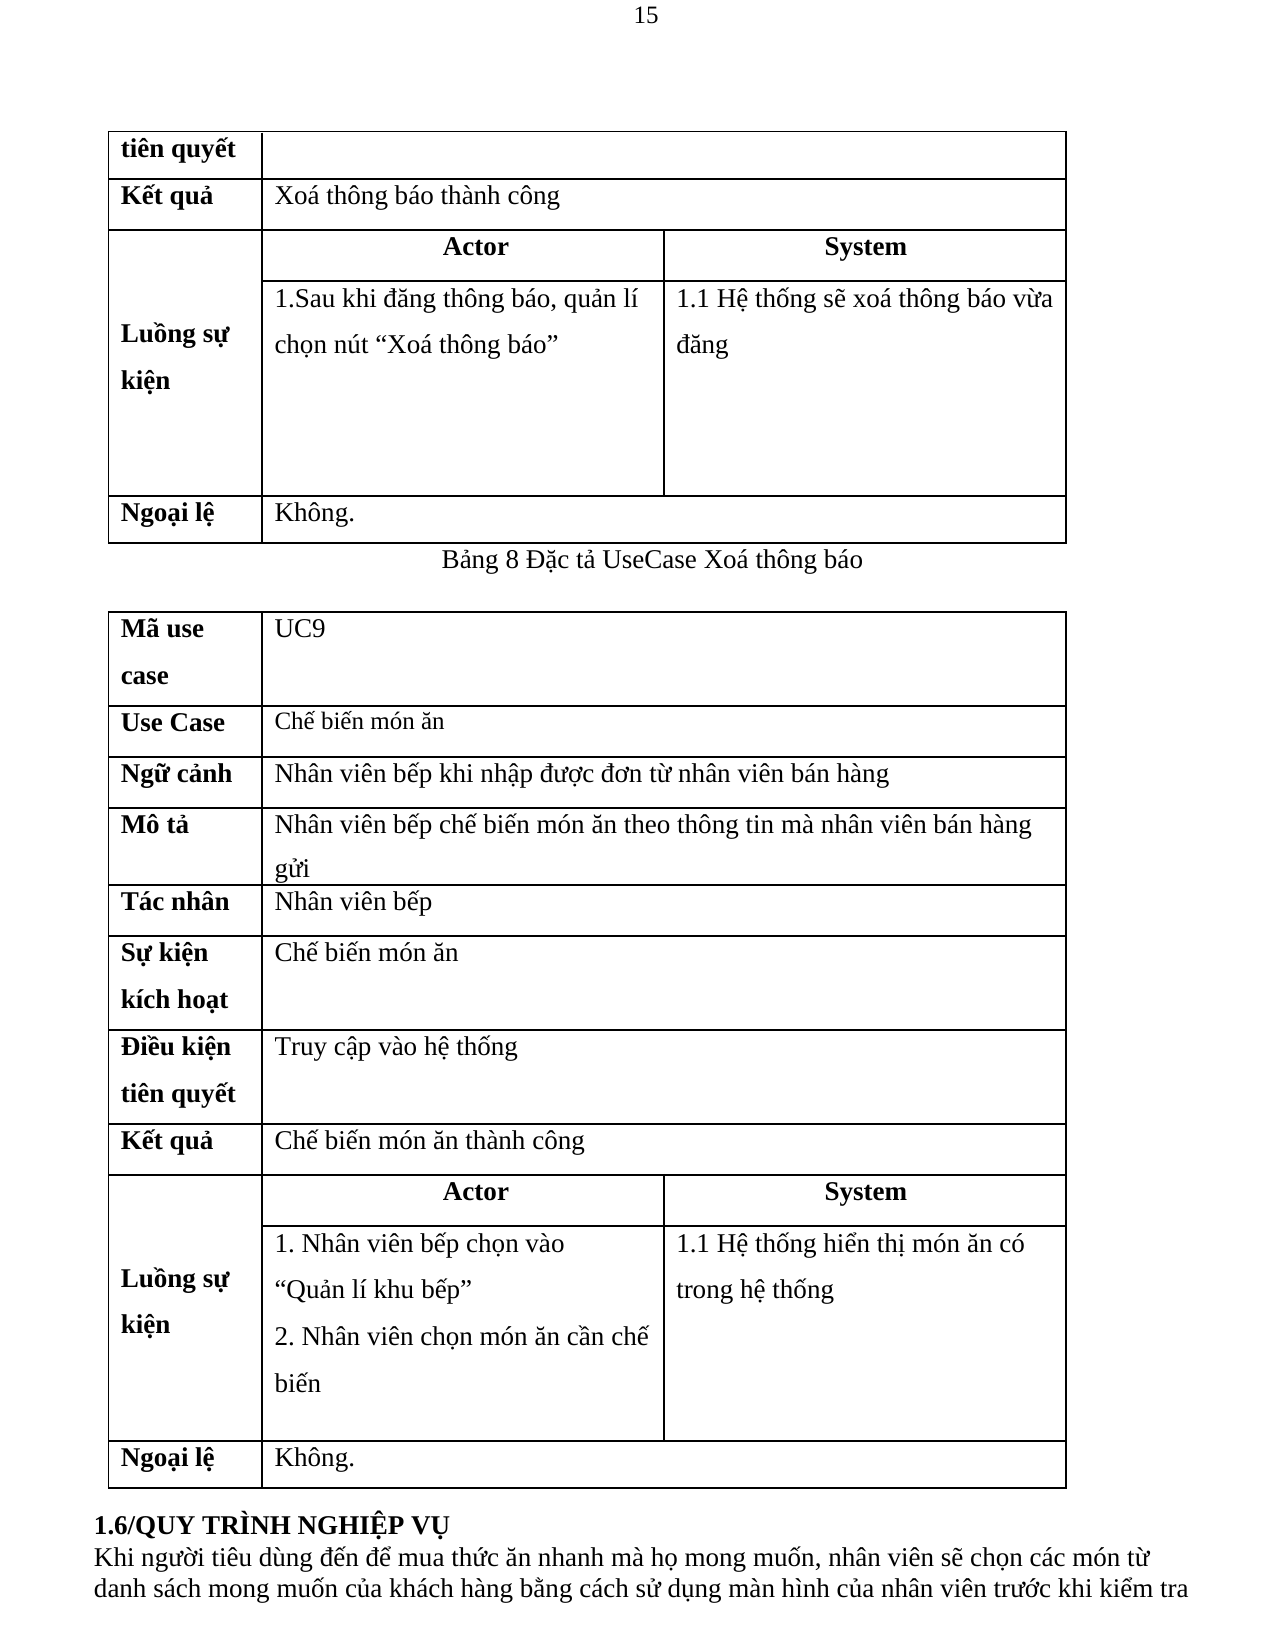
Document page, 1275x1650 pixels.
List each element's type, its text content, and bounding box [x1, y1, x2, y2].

subtitle 1.6/QUY TRÌNH NGHIỆP VỤ [94, 1509, 1198, 1541]
table_cell Xoá thông báo thành công [263, 180, 1065, 229]
table_cell Sự kiện kích hoạt [109, 937, 261, 1029]
table_cell Kết quả [109, 180, 261, 229]
text Bảng 8 Đặc tả UseCase Xoá thông báo [373, 544, 931, 575]
table_header Mã use case [109, 613, 261, 705]
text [94, 1541, 1198, 1603]
table_cell Use Case [109, 707, 261, 756]
table_cell 1.1 Hệ thống sẽ xoá thông báo vừa đăng [665, 282, 1065, 495]
table_cell Nhân viên bếp khi nhập được đơn từ nhân viên bán hàng [263, 758, 1065, 807]
table_cell Tác nhân [109, 886, 261, 935]
table_cell Truy cập vào hệ thống [263, 1031, 1065, 1123]
table_cell Mô tả [109, 809, 261, 884]
table_cell Không. [263, 497, 1065, 542]
table_cell Nhân viên bếp chọn vào “Quản lí khu bếp” Nhân viên chọn món ăn cần chế biến [263, 1227, 663, 1440]
table_header UC9 [263, 613, 1065, 705]
table_cell Luồng sự kiện [109, 1176, 261, 1440]
table_cell Nhân viên bếp chế biến món ăn theo thông tin mà nhân viên bán hàng gửi [263, 809, 1065, 884]
table_cell Luồng sự kiện [109, 231, 261, 495]
table_cell System [665, 231, 1065, 280]
table_cell Actor [263, 1176, 663, 1225]
table_cell System [665, 1176, 1065, 1225]
table_cell Chế biến món ăn [263, 937, 1065, 1029]
table_cell 1.Sau khi đăng thông báo, quản lí chọn nút “Xoá thông báo” [263, 282, 663, 495]
table_cell Điều kiện tiên quyết [109, 1031, 261, 1123]
table_cell Ngoại lệ [109, 497, 261, 542]
table_header tiên quyết [109, 132, 262, 178]
table_cell Ngoại lệ [109, 1442, 261, 1487]
table_cell Actor [263, 231, 663, 280]
table_cell Nhân viên bếp [263, 886, 1065, 935]
table_cell Ngữ cảnh [109, 758, 261, 807]
table_header [263, 132, 1065, 178]
table_cell Chế biến món ăn thành công [263, 1125, 1065, 1174]
table_cell Chế biến món ăn [263, 707, 1065, 756]
table_cell Kết quả [109, 1125, 261, 1174]
table_cell 1.1 Hệ thống hiển thị món ăn có trong hệ thống [665, 1227, 1065, 1440]
table_cell Không. [263, 1442, 1065, 1487]
